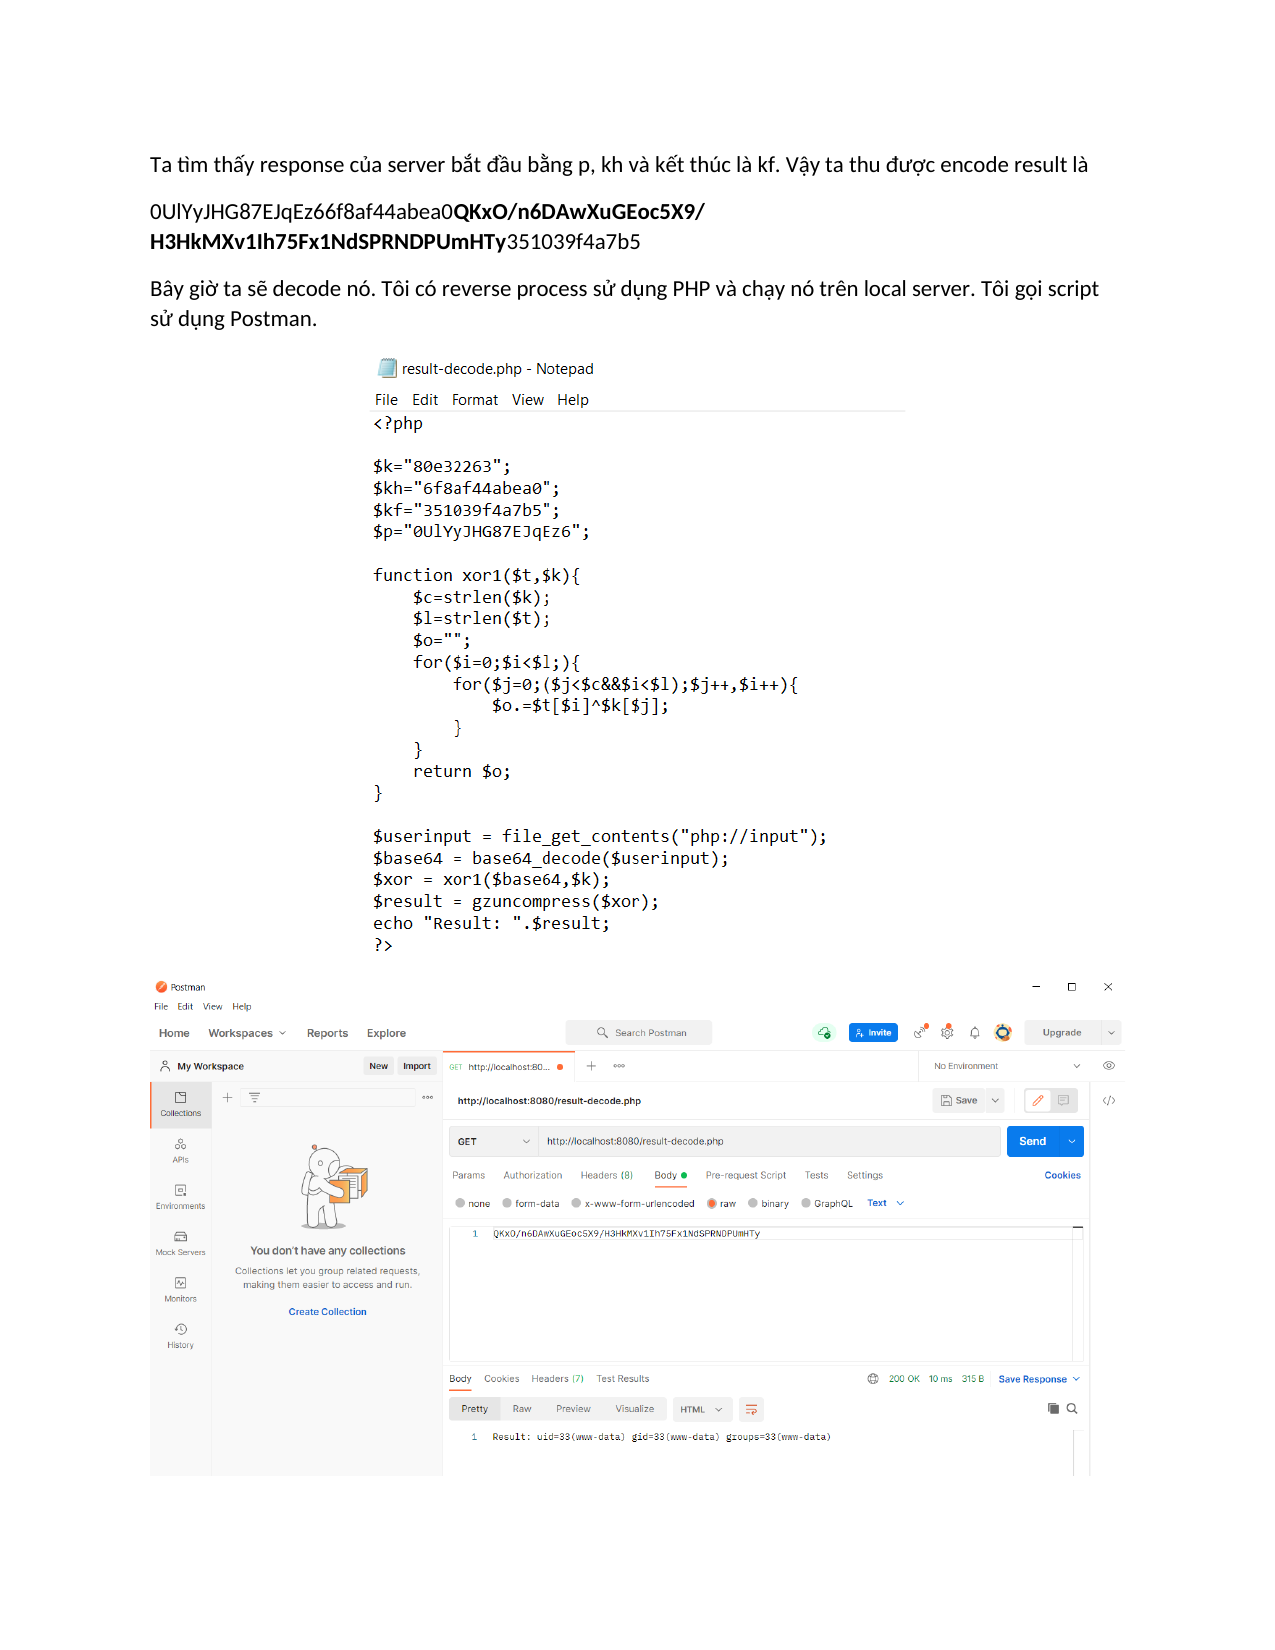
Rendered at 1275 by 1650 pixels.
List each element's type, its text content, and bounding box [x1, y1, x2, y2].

text 0UlYyJHG87EJqEz66f8af44abea0QKxO/n6DAwXuGEoc5X9/H3HkMXv1Ih75Fx1NdSPRNDPUmHTy351039f4a7b5 [150, 197, 1125, 255]
picture [369, 351, 906, 958]
text Ta tìm thấy response của server bắt đầu bằng p, kh và kết thúc là kf. Vậy ta thu được encode result là [150, 150, 1125, 178]
picture [150, 976, 1125, 1476]
text Bây giờ ta sẽ decode nó. Tôi có reverse process sử dụng PHP và chạy nó trên local server. Tôi gọi script sử dụng Postman. [150, 274, 1125, 332]
